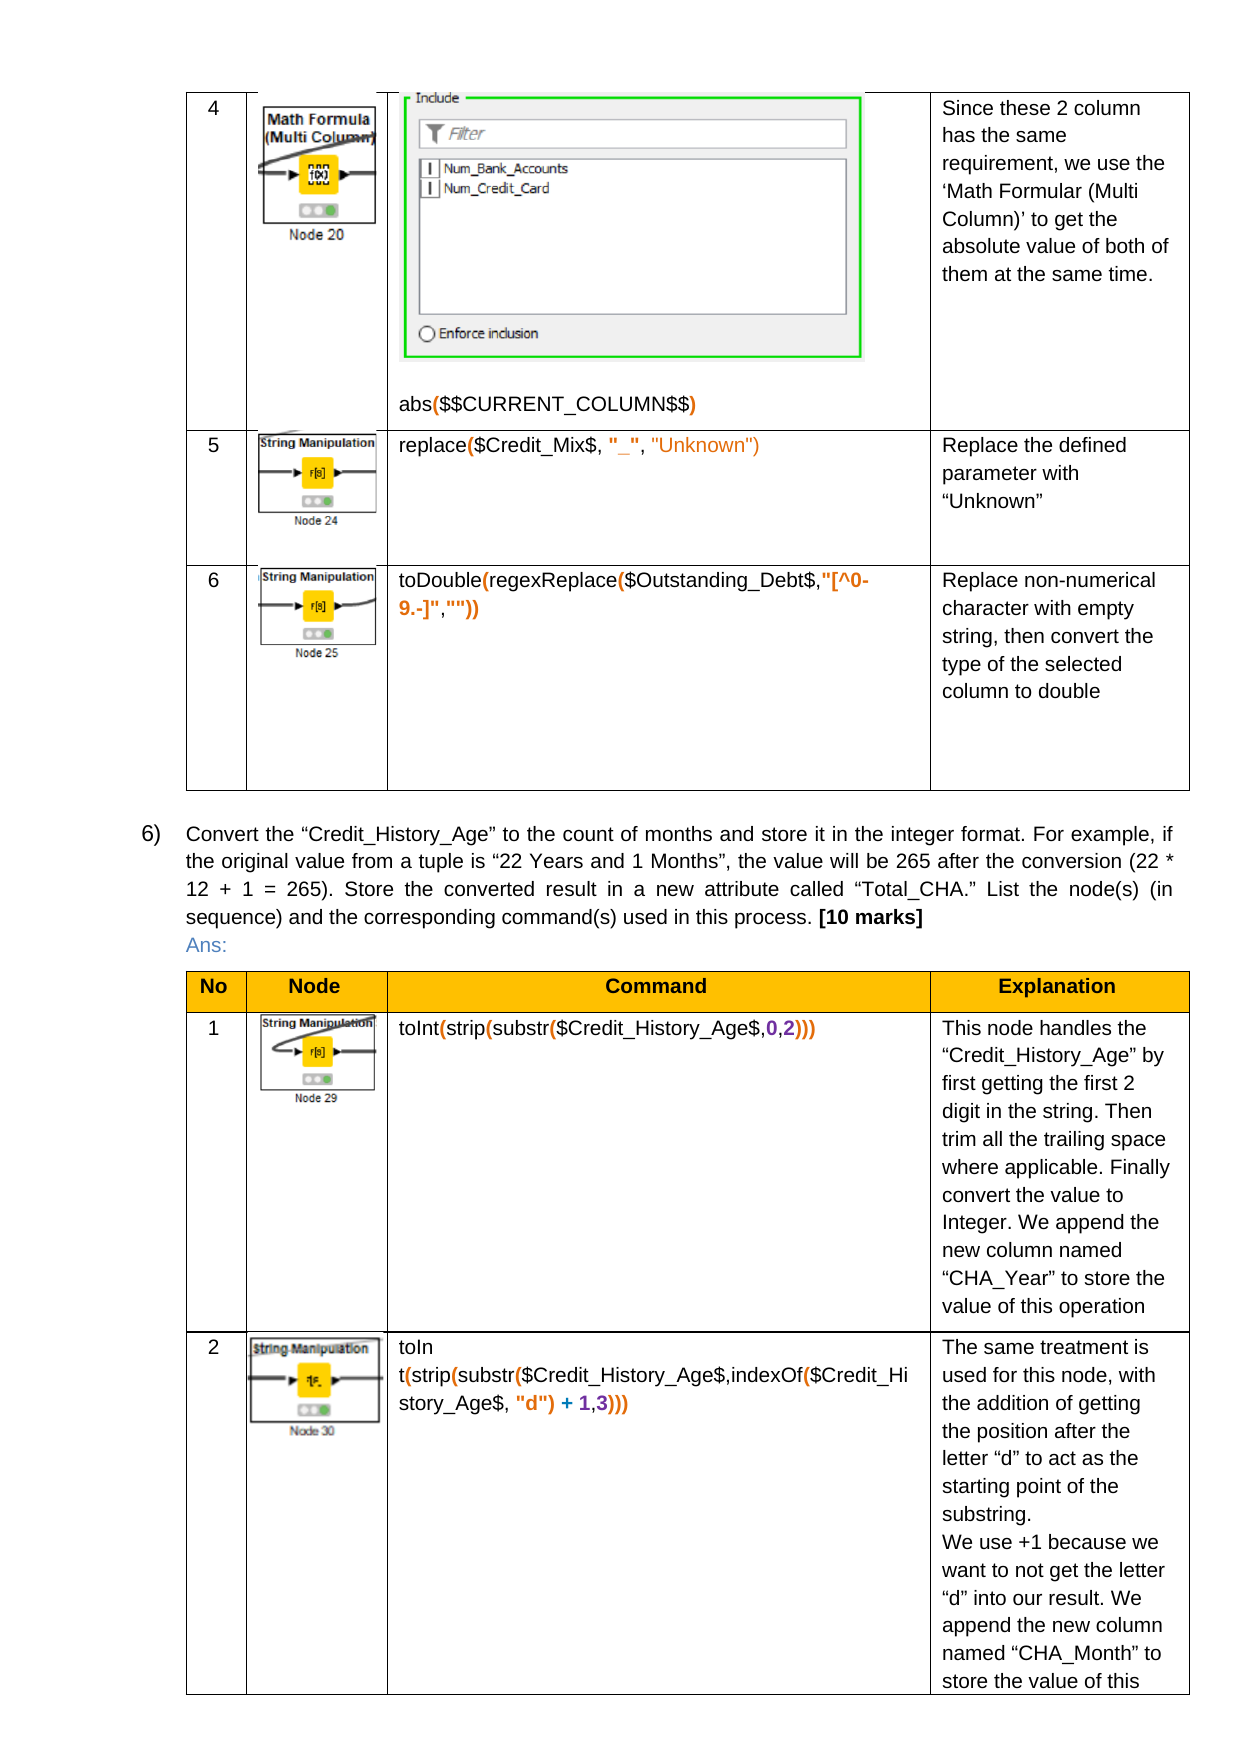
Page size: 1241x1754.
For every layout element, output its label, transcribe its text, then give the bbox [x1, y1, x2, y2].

table_cell [247, 1333, 387, 1694]
picture [258, 92, 377, 249]
table_cell 4 [187, 93, 246, 429]
picture [399, 92, 865, 362]
table_cell 6 [187, 566, 246, 790]
table_cell toInt(strip(substr($Credit_History_Age$,0,2))) [388, 1013, 930, 1331]
picture [258, 565, 377, 660]
table_cell Replace non-numerical character with empty string, then convert the type of the selected column to double [931, 566, 1189, 790]
table_cell Since these 2 column has the same requirement, we use the ‘Math Formular (Multi Column)’ to get the absolute value of both of them at the same time. [931, 93, 1189, 429]
table_cell Replace the defined parameter with “Unknown” [931, 431, 1189, 564]
table_cell abs($$CURRENT_COLUMN$$) [388, 93, 930, 429]
table_cell [247, 1013, 387, 1331]
table_cell 5 [187, 431, 246, 564]
picture [247, 1332, 384, 1436]
list Ans: [186, 930, 1175, 958]
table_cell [931, 1333, 1189, 1694]
table_cell [247, 93, 387, 429]
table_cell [388, 1333, 930, 1694]
table_cell [247, 431, 387, 564]
table_header Explanation [931, 972, 1189, 1012]
table_cell This node handles the “Credit_History_Age” by first getting the first 2 digit in the string. Then trim all the trailing space where applicable. Finally convert the value to Integer. We append the new column named “CHA_Year” to store the value of this operation [931, 1013, 1189, 1331]
table_cell toDouble(regexReplace($Outstanding_Debt$,"[^0-9.-]","")) [388, 566, 930, 790]
table_header Command [388, 972, 930, 1012]
table_cell 2 [187, 1333, 246, 1694]
table_cell [247, 566, 387, 790]
table_cell replace($Credit_Mix$, "_", "Unknown") [388, 431, 930, 564]
picture [258, 1013, 377, 1105]
list Convert the “Credit_History_Age” to the count of months and store it in the integer format. For example, if the original value from a tuple is “22 Years and 1 Months”, the value will be 265 after the conversion (22 * 12 + 1 = 265). Store the converted result in a new attribute called “Total_CHA.” List the node(s) (in sequence) and the corresponding command(s) used in this process. [10 marks] [141, 819, 1175, 930]
table_header Node [247, 972, 387, 1012]
table_header No [187, 972, 246, 1012]
picture [258, 430, 377, 525]
table_cell 1 [187, 1013, 246, 1331]
